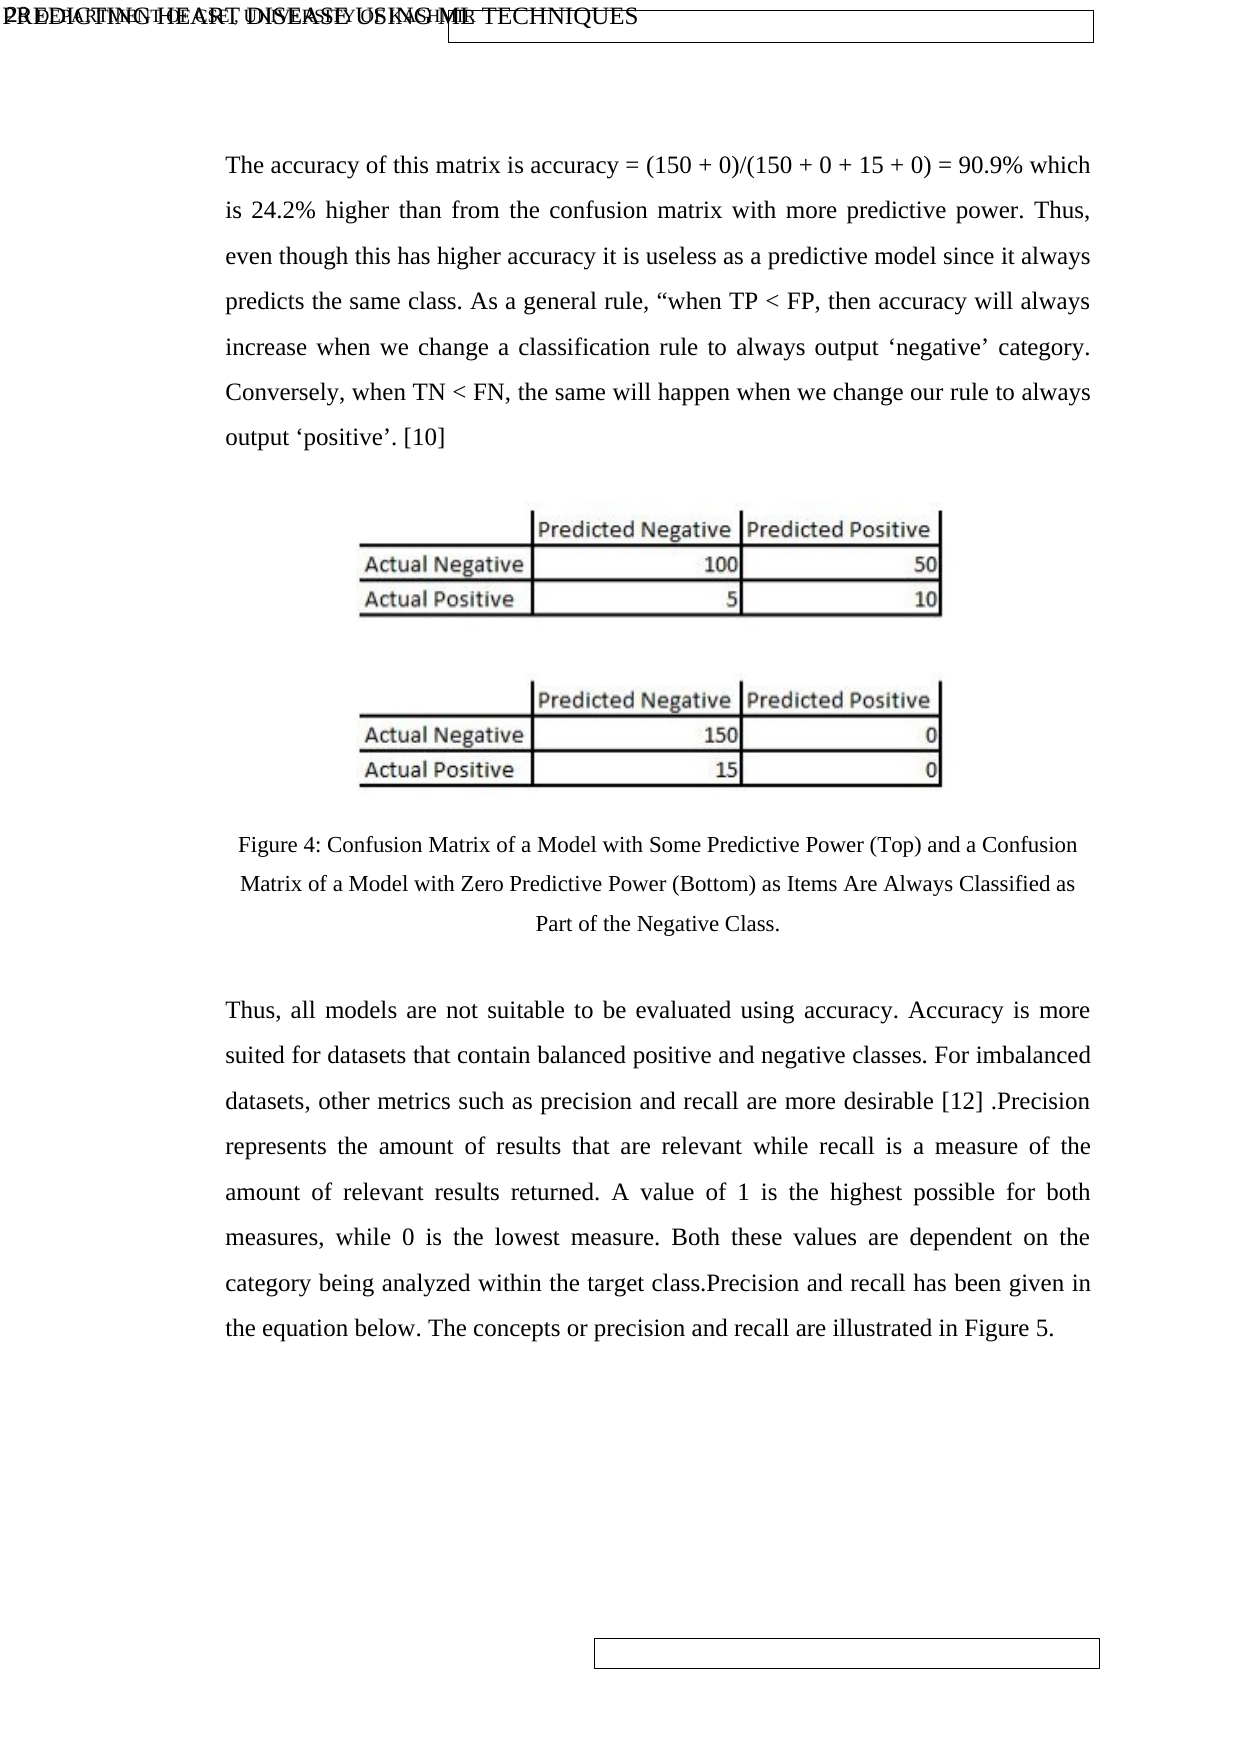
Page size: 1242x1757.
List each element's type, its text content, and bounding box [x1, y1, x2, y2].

text Thus, all models are not suitable to be evaluated using accuracy. Accuracy is more suited for datasets that contain balanced positive and negative classes. For imbalanced datasets, other metrics such as precision and recall are more desirable [12] .Precision represents the amount of results that are relevant while recall is a measure of the amount of relevant results returned. A value of 1 is the highest possible for both measures, while 0 is the lowest measure. Both these values are dependent on the category being analyzed within the target class.Precision and recall has been given in the equation below. The concepts or precision and recall are illustrated in Figure 5. [225, 995, 1092, 1342]
picture [356, 501, 957, 794]
text The accuracy of this matrix is accuracy = (150 + 0)/(150 + 0 + 15 + 0) = 90.9% which is 24.2% higher than from the confusion matrix with more predictive power. Thus, even though this has higher accuracy it is useless as a predictive model since it always predicts the same class. As a general rule, “when TP < FP, then accuracy will always increase when we change a classification rule to always output ‘negative’ category. Conversely, when TN < FN, the same will happen when we change our rule to always output ‘positive’. [10] [225, 150, 1092, 451]
text Figure 4: Confusion Matrix of a Model with Some Predictive Power (Top) and a Confusion Matrix of a Model with Zero Predictive Power (Bottom) as Items Are Always Classified as Part of the Negative Class. [225, 831, 1091, 937]
